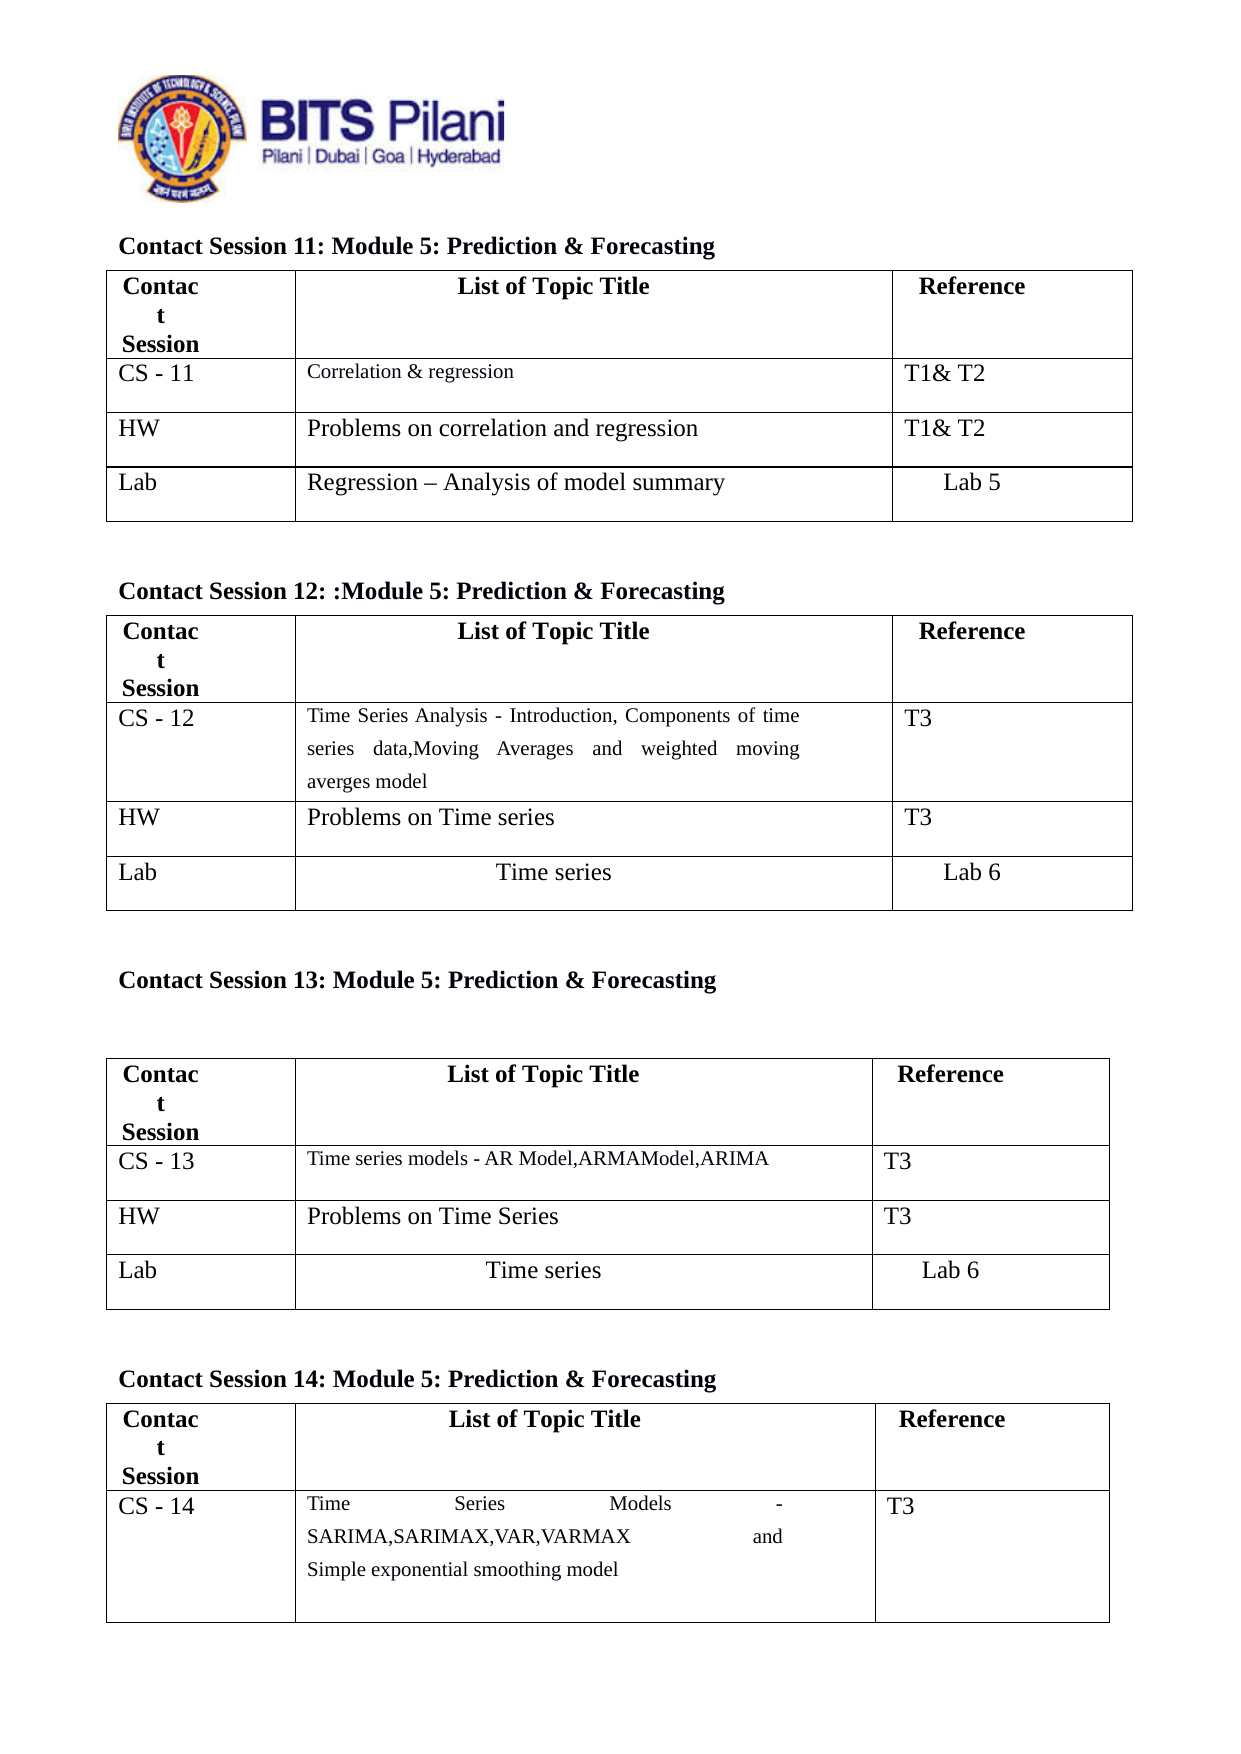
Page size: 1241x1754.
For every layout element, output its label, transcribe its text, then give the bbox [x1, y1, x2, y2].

table_header Contact Session [107, 1059, 295, 1145]
table_cell Lab 6 [893, 857, 1132, 910]
table_cell Time series models - AR Model,ARMAModel,ARIMA [296, 1146, 872, 1200]
table_header List of Topic Title [296, 616, 892, 702]
table_cell T3 [893, 703, 1132, 801]
table_cell Time series [296, 857, 892, 910]
table_cell CS - 14 [107, 1491, 295, 1622]
table_cell Lab 6 [873, 1255, 1109, 1309]
table_header List of Topic Title [296, 1404, 875, 1490]
table_cell Lab [107, 1255, 295, 1309]
table_cell Lab [107, 468, 295, 521]
table_cell Time Series Analysis - Introduction, Components of time series data,Moving Averages and weighted moving averges model [296, 703, 892, 801]
text Contact Session 12: :Module 5: Prediction & Forecasting [118, 576, 1041, 604]
table_cell Lab [107, 857, 295, 910]
table_header List of Topic Title [296, 271, 892, 357]
table_cell T1& T2 [893, 359, 1132, 412]
table_header Reference [893, 616, 1132, 702]
table_cell Regression – Analysis of model summary [296, 468, 892, 521]
table_cell Correlation & regression [296, 359, 892, 412]
table_cell CS - 13 [107, 1146, 295, 1200]
table_cell HW [107, 413, 295, 466]
table_cell Time series [296, 1255, 872, 1309]
table_header Reference [893, 271, 1132, 357]
table_header Contact Session [107, 1404, 295, 1490]
table_cell T3 [873, 1146, 1109, 1200]
table_cell CS - 11 [107, 359, 295, 412]
picture [118, 75, 505, 203]
table_cell Time Series Models - SARIMA,SARIMAX,VAR,VARMAX and Simple exponential smoothing model [296, 1491, 875, 1622]
table_header List of Topic Title [296, 1059, 872, 1145]
table_header Contact Session [107, 271, 295, 357]
table_cell T3 [876, 1491, 1109, 1622]
table_cell T3 [893, 802, 1132, 856]
table_header Reference [876, 1404, 1109, 1490]
text Contact Session 14: Module 5: Prediction & Forecasting [118, 1364, 1041, 1392]
table_cell CS - 12 [107, 703, 295, 801]
table_cell Problems on Time series [296, 802, 892, 856]
table_cell Problems on Time Series [296, 1201, 872, 1254]
table_cell T1& T2 [893, 413, 1132, 466]
table_cell HW [107, 802, 295, 856]
table_header Reference [873, 1059, 1109, 1145]
text Contact Session 13: Module 5: Prediction & Forecasting [118, 965, 1041, 994]
table_cell T3 [873, 1201, 1109, 1254]
text Contact Session 11: Module 5: Prediction & Forecasting [118, 231, 1041, 260]
table_cell HW [107, 1201, 295, 1254]
table_cell Lab 5 [893, 468, 1132, 521]
table_cell Problems on correlation and regression [296, 413, 892, 466]
table_header Contact Session [107, 616, 295, 702]
